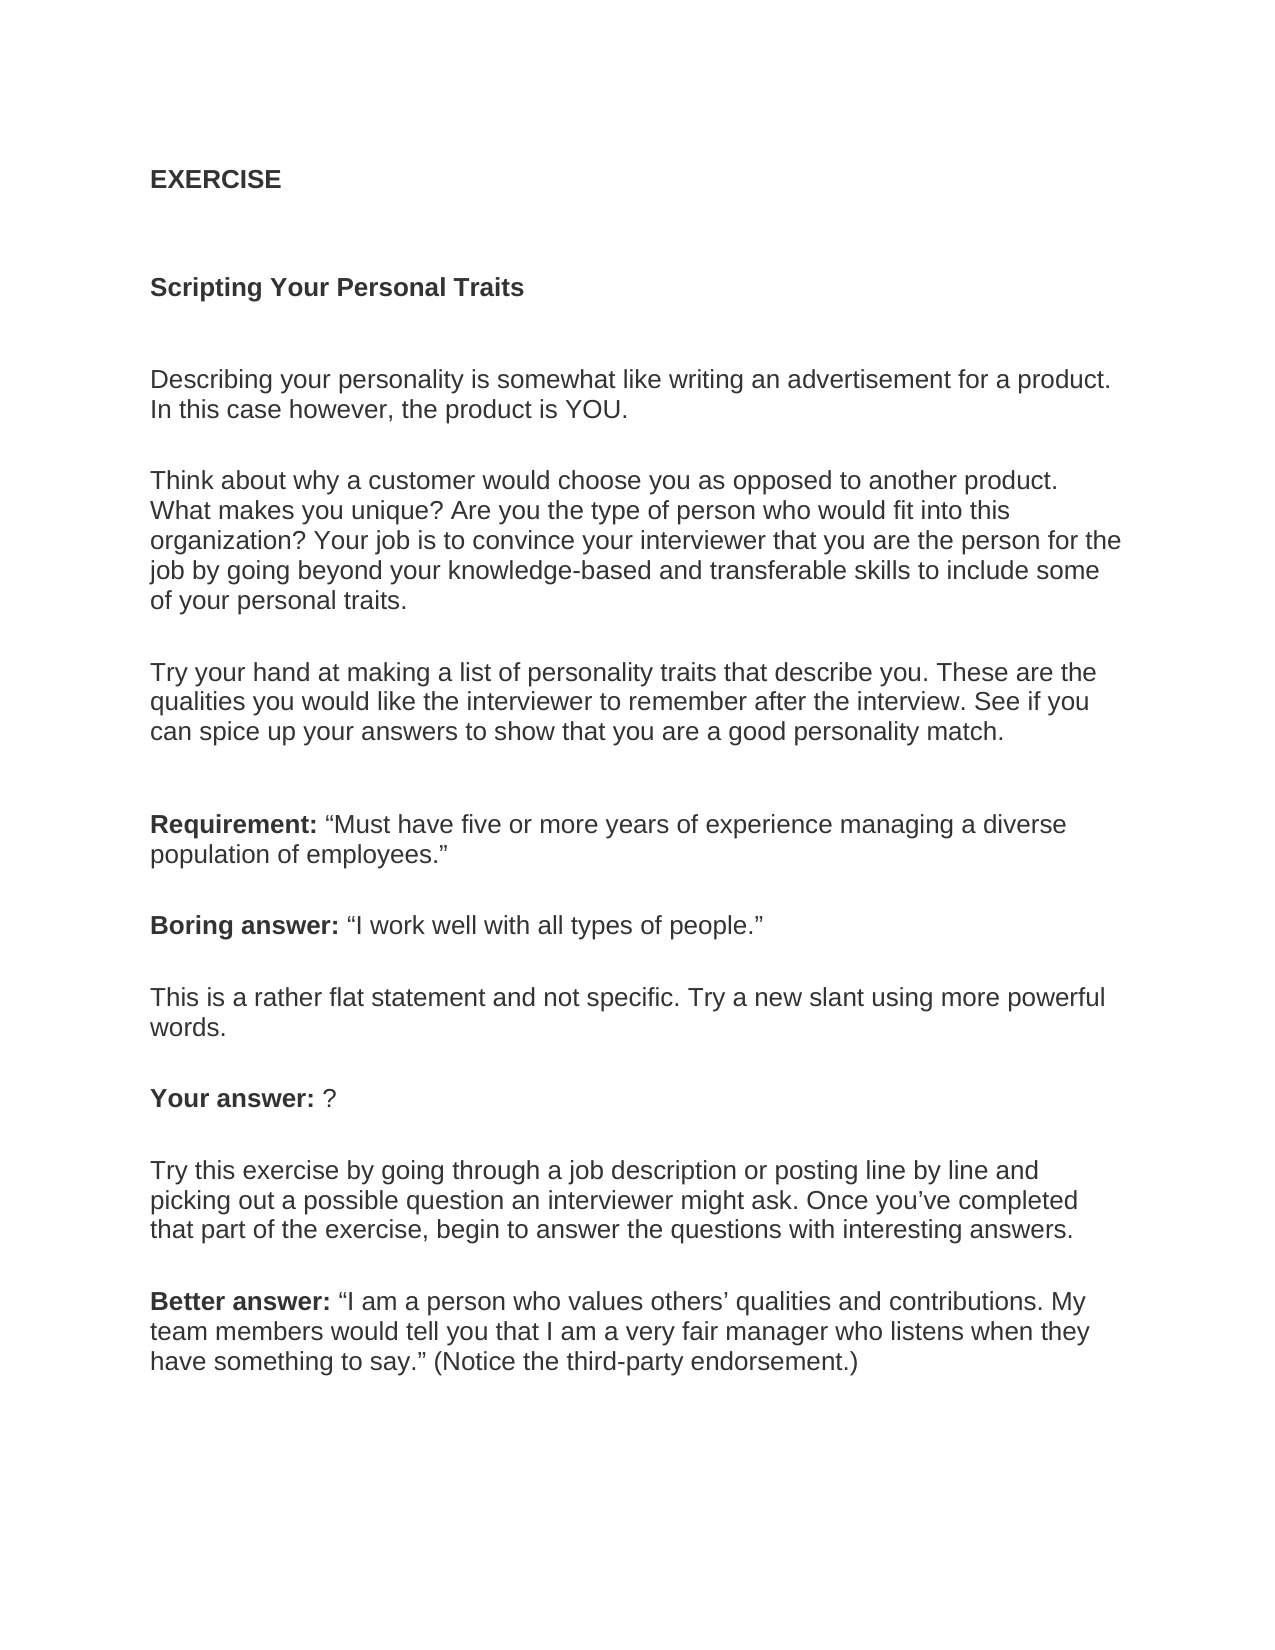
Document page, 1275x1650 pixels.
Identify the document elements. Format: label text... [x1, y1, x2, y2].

text Try this exercise by going through a job description or posting line by line and picking out a possible question an interviewer might ask. Once you’ve completed that part of the exercise, begin to answer the questions with interesting answers. [150, 1155, 1125, 1244]
text Scripting Your Personal Traits [135, 257, 1139, 316]
text EXERCISE [135, 150, 1139, 209]
text Better answer: “I am a person who values others’ qualities and contributions. My team members would tell you that I am a very fair manager who listens when they have something to say.” (Notice the third-party endorsement.) [150, 1286, 1125, 1376]
text Boring answer: “I work well with all types of people.” [150, 910, 1125, 940]
text Think about why a customer would choose you as opposed to another product. What makes you unique? Are you the type of person who would fit into this organization? Your job is to convince your interviewer that you are the person for the job by going beyond your knowledge-based and transferable skills to include some of your personal traits. [150, 465, 1125, 615]
text Your answer: ? [150, 1083, 1125, 1113]
text Describing your personality is somewhat like writing an advertisement for a product. In this case however, the product is YOU. [150, 364, 1125, 424]
text This is a rather flat statement and not specific. Try a new slant using more powerful words. [150, 982, 1125, 1042]
text Try your hand at making a list of personality traits that describe you. These are the qualities you would like the interviewer to remember after the interview. See if you can spice up your answers to show that you are a good personality match. [150, 657, 1125, 746]
text Requirement: “Must have five or more years of experience managing a diverse population of employees.” [150, 809, 1125, 868]
